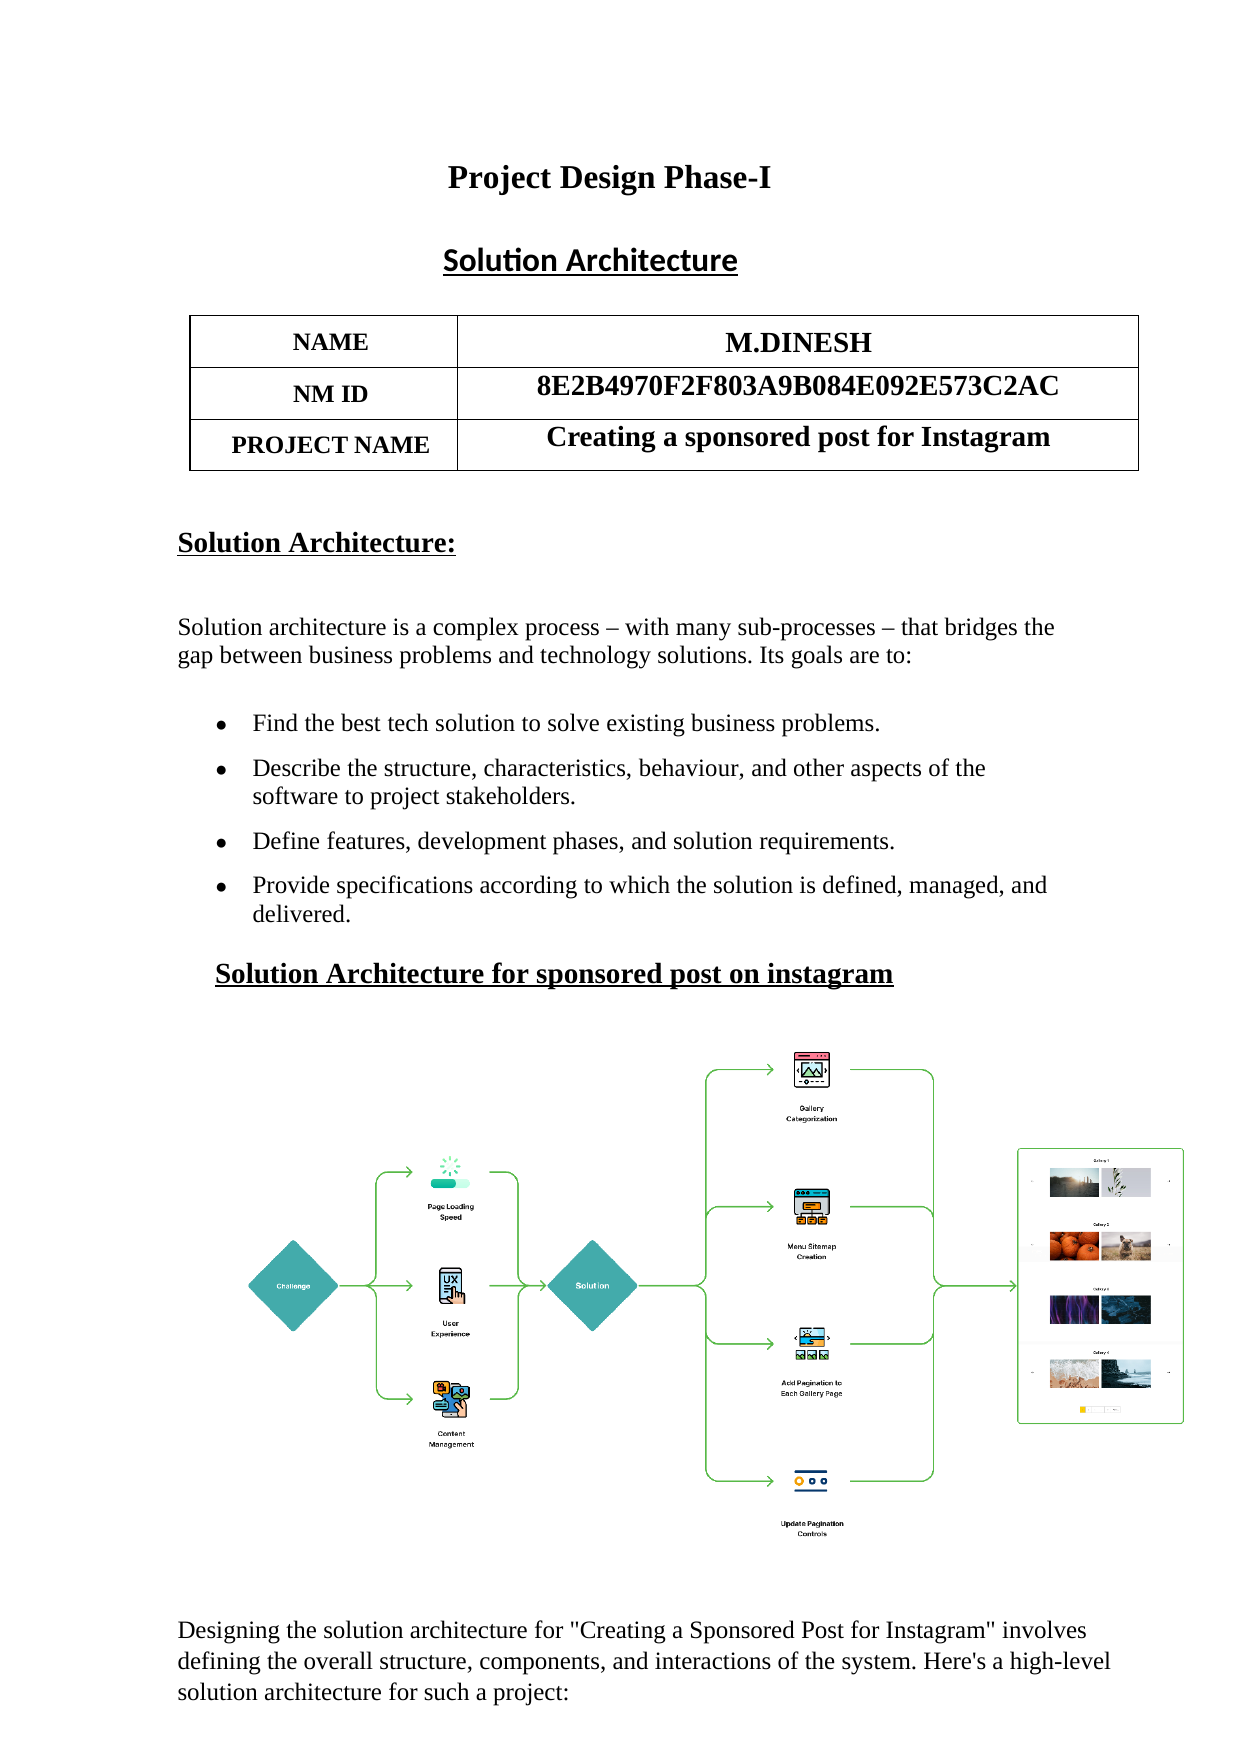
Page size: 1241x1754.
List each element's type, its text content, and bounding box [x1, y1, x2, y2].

text Designing the solution architecture for "Creating a Sponsored Post for Instagram" involves defining the overall structure, components, and interactions of the system. Here's a high-level solution architecture for such a project: [177, 1615, 1152, 1706]
text ● Define features, development phases, and solution requirements. [215, 826, 1154, 854]
table_header M.DINESH [458, 316, 1138, 367]
text Solution Architecture [398, 239, 928, 280]
text ● Find the best tech solution to solve existing business problems. [215, 708, 1154, 737]
text Solution Architecture: [177, 526, 1154, 559]
text Project Design Phase-I [398, 157, 928, 196]
text ● Describe the structure, characteristics, behaviour, and other aspects of the software to project stakeholders. [215, 753, 1056, 810]
table_cell NM ID [191, 368, 457, 418]
text ● Provide specifications according to which the solution is defined, managed, and delivered. [215, 870, 1061, 928]
table_header NAME [191, 316, 457, 367]
text Solution Architecture for sponsored post on instagram [215, 956, 1061, 990]
table_cell Creating a sponsored post for Instagram [458, 420, 1138, 470]
table_cell 8E2B4970F2F803A9B084E092E573C2AC [458, 368, 1138, 418]
picture [214, 1018, 1217, 1553]
table_cell PROJECT NAME [191, 420, 457, 470]
text Solution architecture is a complex process – with many sub-processes – that bridges the gap between business problems and technology solutions. Its goals are to: [177, 612, 1094, 669]
